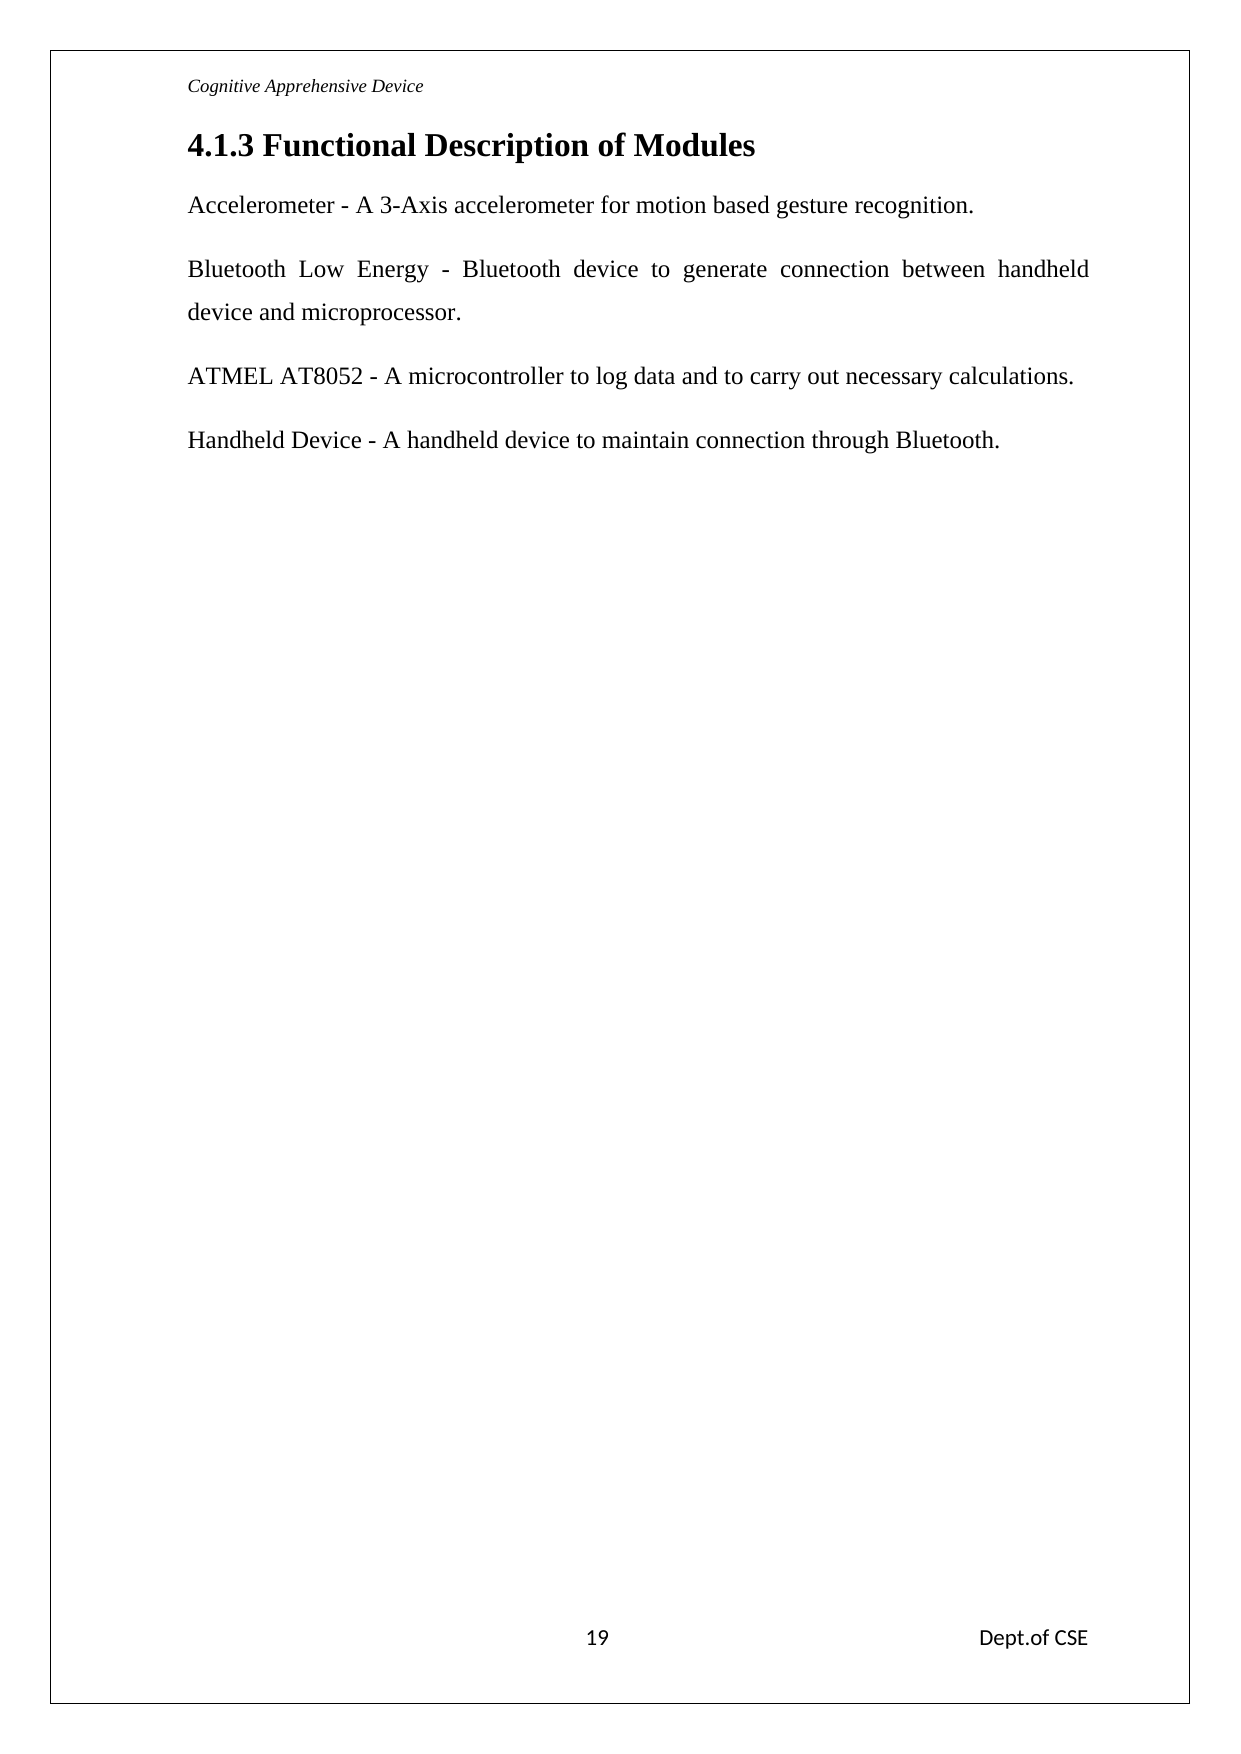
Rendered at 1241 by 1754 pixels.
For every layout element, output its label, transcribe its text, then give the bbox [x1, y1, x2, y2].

text Accelerometer - A 3-Axis accelerometer for motion based gesture recognition. [187, 190, 1090, 219]
text 4.1.3 Functional Description of Modules [187, 125, 1090, 164]
text ATMEL AT8052 - A microcontroller to log data and to carry out necessary calculations. [187, 361, 1090, 390]
text Bluetooth Low Energy - Bluetooth device to generate connection between handheld device and microprocessor. [187, 254, 1090, 326]
text Handheld Device - A handheld device to maintain connection through Bluetooth. [187, 425, 1090, 454]
